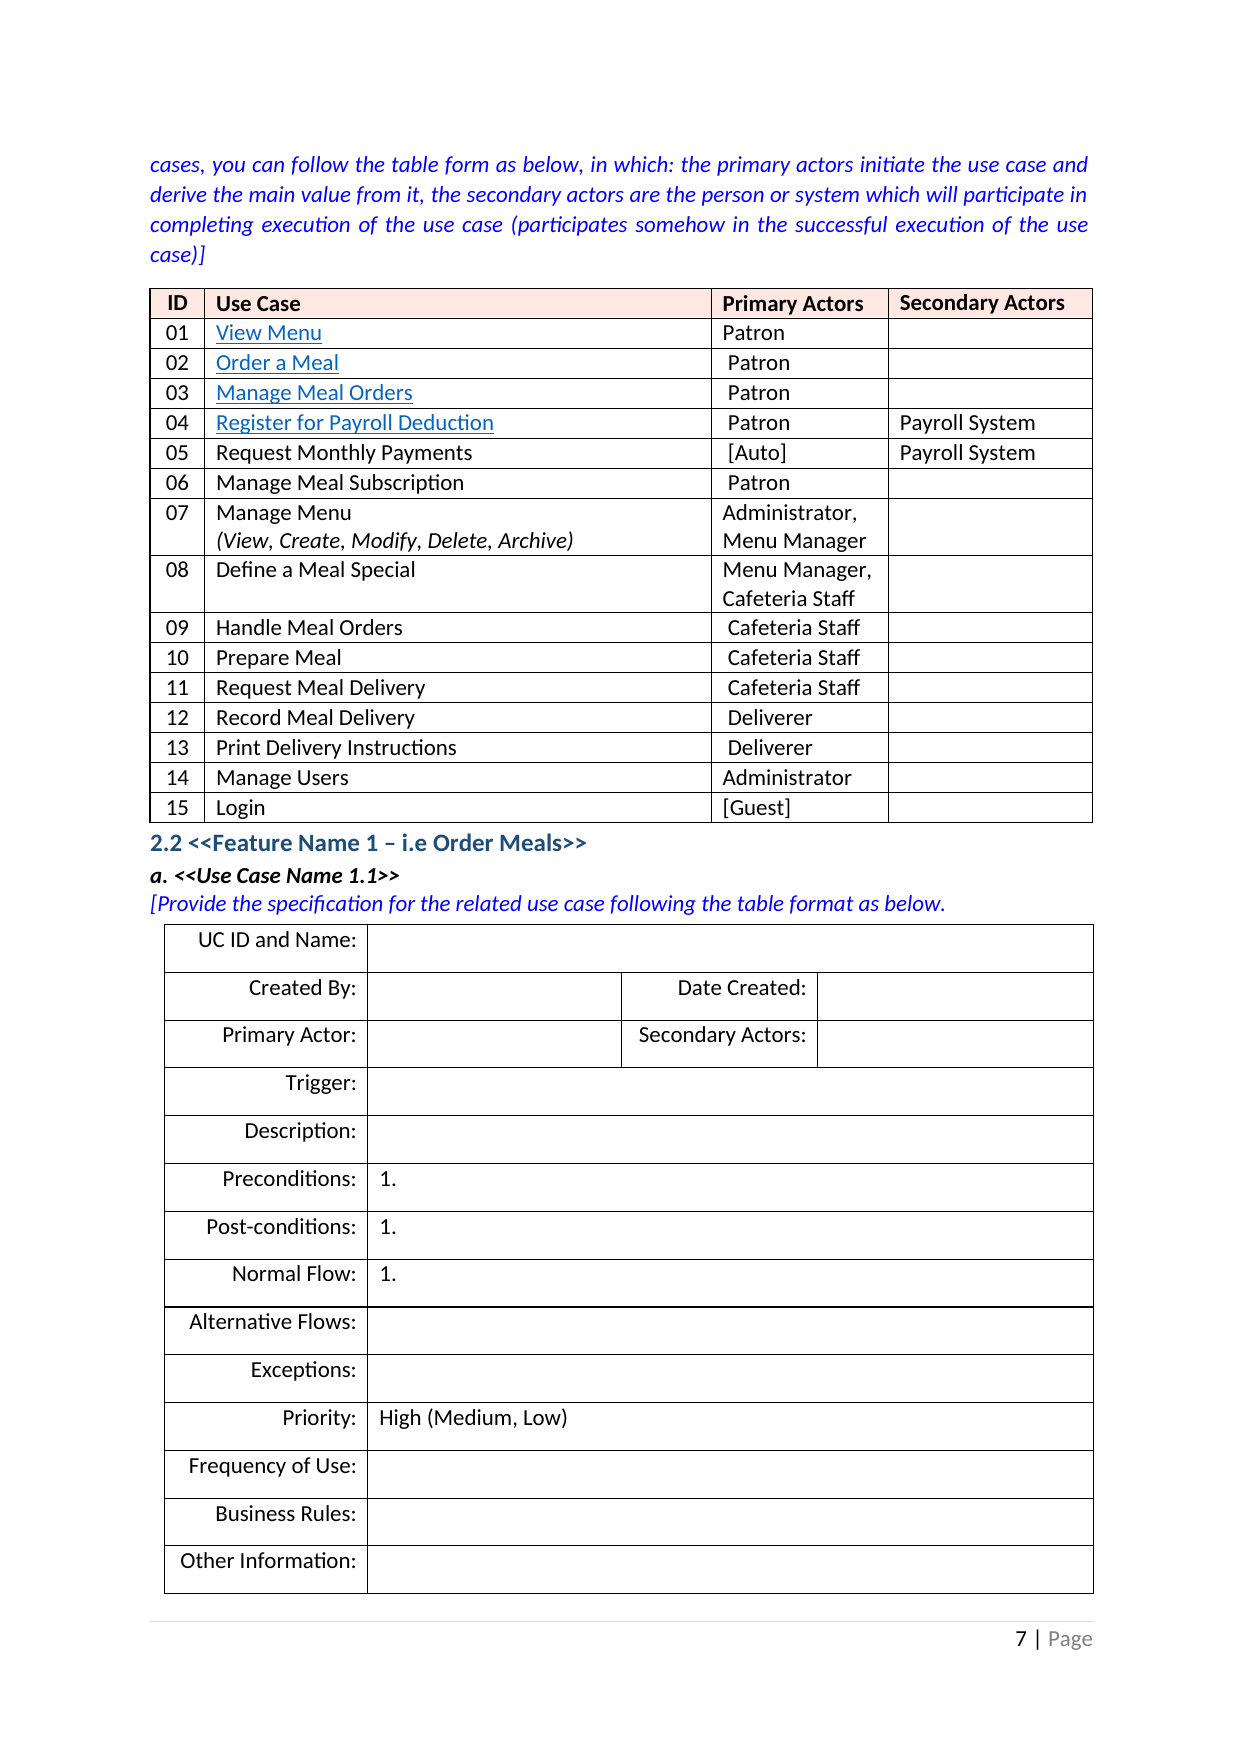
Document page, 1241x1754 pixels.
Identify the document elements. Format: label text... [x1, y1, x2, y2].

table_cell Manage Menu (View, Create, Modify, Delete, Archive) [205, 499, 711, 554]
table_cell [889, 556, 1092, 612]
table_cell Post-conditions: [165, 1212, 367, 1258]
table_cell Description: [165, 1116, 367, 1163]
table_cell Other Information: [165, 1546, 367, 1593]
table_cell [889, 349, 1092, 377]
table_cell Print Delivery Instructions [205, 733, 711, 762]
table_header ID [151, 289, 204, 317]
table_cell Preconditions: [165, 1164, 367, 1211]
table_cell Define a Meal Special [205, 556, 711, 612]
table_cell 04 [151, 409, 204, 437]
table_cell [818, 1021, 1093, 1067]
table_cell 13 [151, 733, 204, 762]
table_cell [889, 499, 1092, 554]
table_cell [368, 1499, 1093, 1545]
table_cell Administrator, Menu Manager [712, 499, 888, 554]
table_cell 10 [151, 643, 204, 672]
table_cell [368, 1164, 1093, 1211]
table_cell [368, 1212, 1093, 1258]
table_header Secondary Actors [889, 289, 1092, 317]
table_cell 08 [151, 556, 204, 612]
table_cell High (Medium, Low) [368, 1403, 1093, 1450]
table_cell Manage Meal Subscription [205, 469, 711, 497]
table_cell Business Rules: [165, 1499, 367, 1545]
table_cell [889, 703, 1092, 732]
table_cell 07 [151, 499, 204, 554]
table_cell [368, 1308, 1093, 1354]
table_cell [368, 1260, 1093, 1306]
table_cell Patron [712, 409, 888, 437]
table_cell 03 [151, 379, 204, 407]
table_header Primary Actors [712, 289, 888, 317]
table_cell Date Created: [622, 973, 817, 1019]
table_cell [818, 973, 1093, 1019]
table_cell Request Meal Delivery [205, 673, 711, 702]
table_cell Frequency of Use: [165, 1451, 367, 1498]
table_cell [889, 319, 1092, 347]
table_cell [Auto] [712, 439, 888, 467]
table_cell [889, 673, 1092, 702]
table_cell Cafeteria Staff [712, 613, 888, 642]
table_cell Payroll System [889, 439, 1092, 467]
table_cell 06 [151, 469, 204, 497]
table_cell [368, 973, 621, 1019]
table_cell Manage Users [205, 763, 711, 792]
subtitle 2.2 <<Feature Name 1 – i.e Order Meals>> [150, 827, 1093, 857]
table_cell 15 [151, 793, 204, 822]
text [150, 150, 1093, 269]
table_cell Patron [712, 349, 888, 377]
table_cell View Menu [205, 319, 711, 347]
table_cell 11 [151, 673, 204, 702]
table_cell Normal Flow: [165, 1260, 367, 1306]
table_cell Alternative Flows: [165, 1308, 367, 1354]
table_cell [368, 1451, 1093, 1498]
table_header [368, 925, 1093, 972]
table_cell 05 [151, 439, 204, 467]
table_cell Deliverer [712, 733, 888, 762]
subtitle a. <<Use Case Name 1.1>> [150, 862, 1093, 889]
table_cell 09 [151, 613, 204, 642]
table_cell Patron [712, 319, 888, 347]
table_cell [368, 1355, 1093, 1402]
table_cell [368, 1546, 1093, 1593]
table_cell [889, 733, 1092, 762]
table_cell [368, 1068, 1093, 1115]
table_cell Cafeteria Staff [712, 643, 888, 672]
table_cell Deliverer [712, 703, 888, 732]
table_cell Register for Payroll Deduction [205, 409, 711, 437]
table_cell [889, 793, 1092, 822]
text [Provide the specification for the related use case following the table format as below. [150, 889, 1093, 918]
table_cell Login [205, 793, 711, 822]
table_cell Administrator [712, 763, 888, 792]
table_cell 01 [151, 319, 204, 347]
table_cell Menu Manager, Cafeteria Staff [712, 556, 888, 612]
table_cell [Guest] [712, 793, 888, 822]
table_cell [368, 1021, 621, 1067]
table_cell Manage Meal Orders [205, 379, 711, 407]
table_cell 12 [151, 703, 204, 732]
table_cell Request Monthly Payments [205, 439, 711, 467]
table_cell Priority: [165, 1403, 367, 1450]
table_cell [889, 469, 1092, 497]
table_cell Primary Actor: [165, 1021, 367, 1067]
table_cell Created By: [165, 973, 367, 1019]
table_cell [889, 613, 1092, 642]
table_cell Trigger: [165, 1068, 367, 1115]
table_cell [368, 1116, 1093, 1163]
table_cell 02 [151, 349, 204, 377]
table_header Use Case [205, 289, 711, 317]
table_cell [889, 379, 1092, 407]
table_cell Secondary Actors: [622, 1021, 817, 1067]
table_cell Prepare Meal [205, 643, 711, 672]
table_cell Record Meal Delivery [205, 703, 711, 732]
table_cell Patron [712, 379, 888, 407]
table_cell [889, 763, 1092, 792]
table_cell Exceptions: [165, 1355, 367, 1402]
table_cell [889, 643, 1092, 672]
table_cell Cafeteria Staff [712, 673, 888, 702]
table_cell 14 [151, 763, 204, 792]
table_cell Order a Meal [205, 349, 711, 377]
table_cell Patron [712, 469, 888, 497]
table_cell Payroll System [889, 409, 1092, 437]
table_header UC ID and Name: [165, 925, 367, 972]
table_cell Handle Meal Orders [205, 613, 711, 642]
